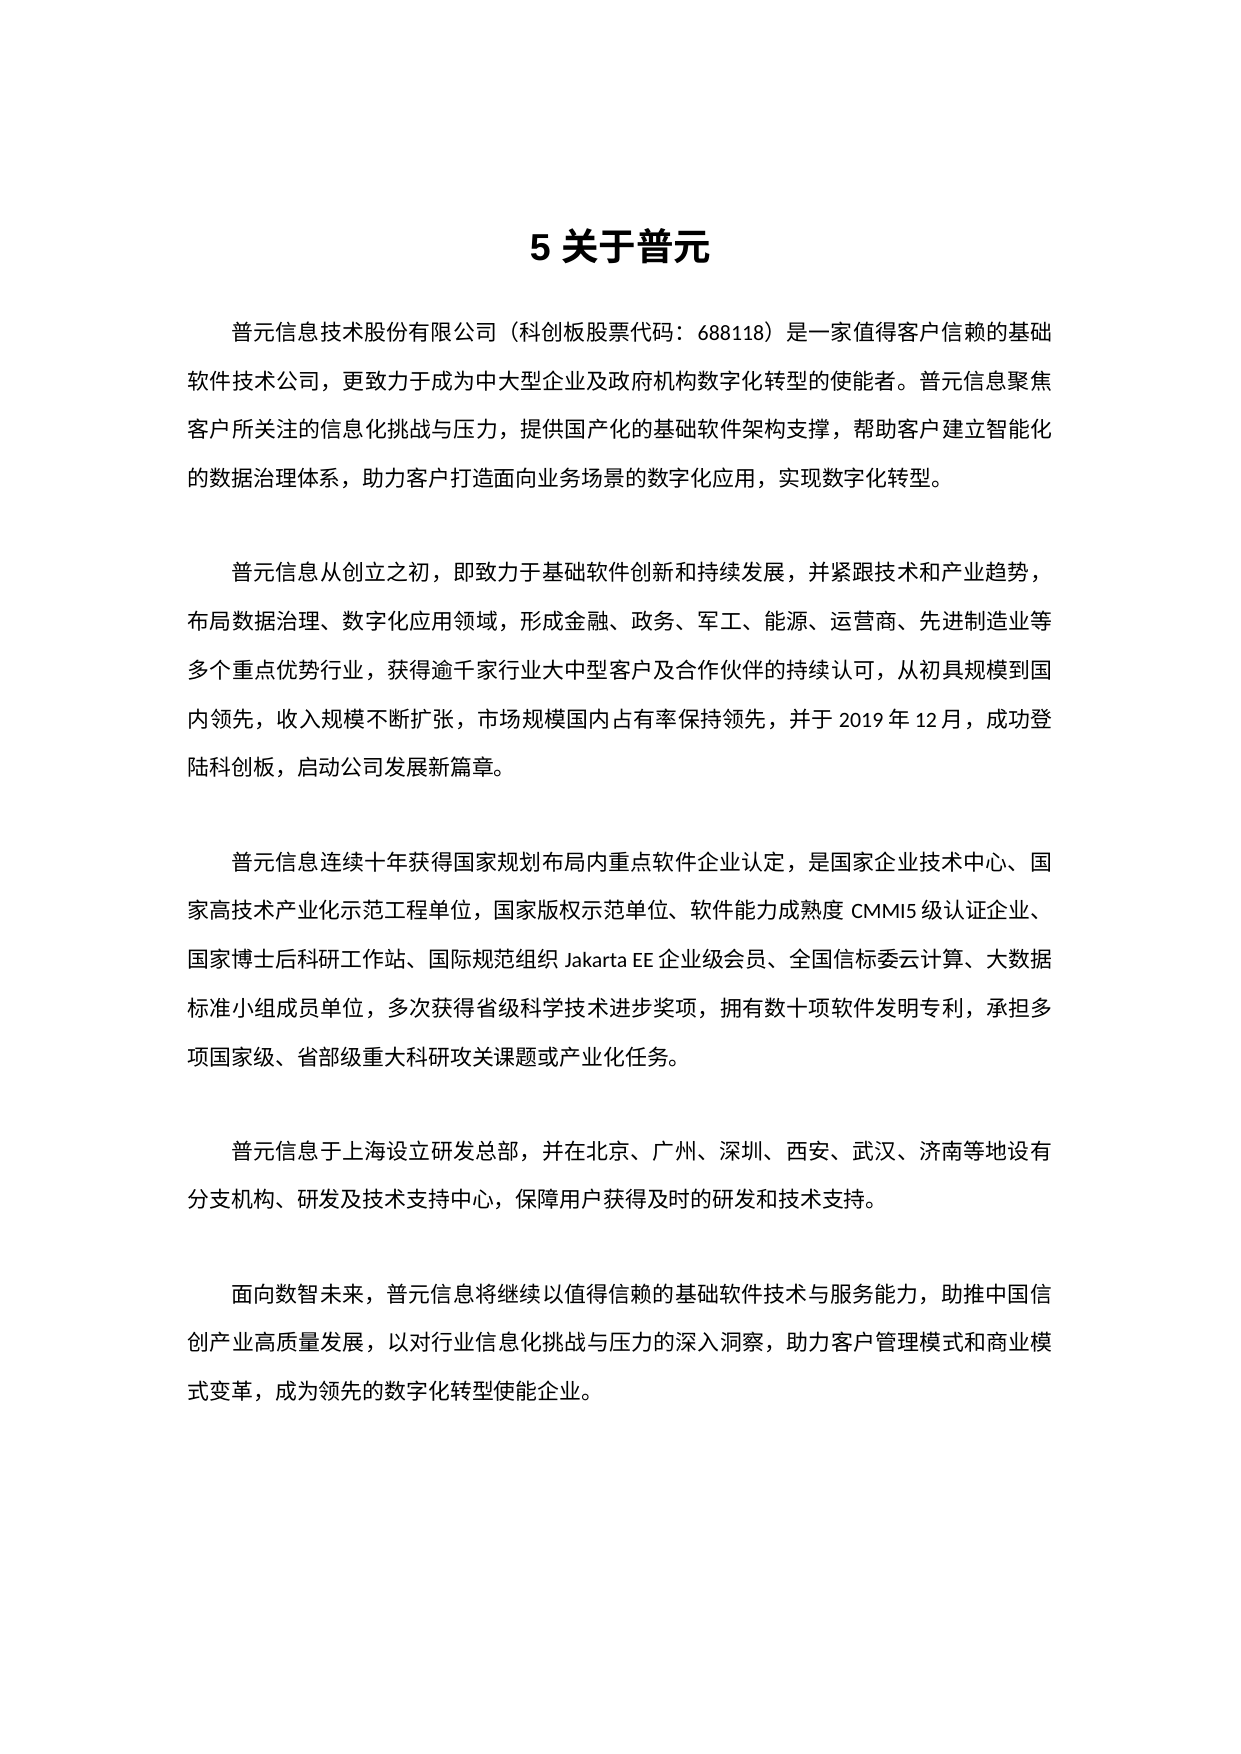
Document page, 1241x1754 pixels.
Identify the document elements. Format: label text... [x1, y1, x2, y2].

text 面向数智未来，普元信息将继续以值得信赖的基础软件技术与服务能力，助推中国信创产业高质量发展，以对行业信息化挑战与压力的深入洞察，助力客户管理模式和商业模式变革，成为领先的数字化转型使能企业。 [187, 1276, 1053, 1406]
text 普元信息连续十年获得国家规划布局内重点软件企业认定，是国家企业技术中心、国家高技术产业化示范工程单位，国家版权示范单位、软件能力成熟度CMMI5级认证企业、国家博士后科研工作站、国际规范组织Jakarta EE企业级会员、全国信标委云计算、大数据标准小组成员单位，多次获得省级科学技术进步奖项，拥有数十项软件发明专利，承担多项国家级、省部级重大科研攻关课题或产业化任务。 [187, 844, 1053, 1072]
text 普元信息技术股份有限公司（科创板股票代码：688118）是一家值得客户信赖的基础软件技术公司，更致力于成为中大型企业及政府机构数字化转型的使能者。普元信息聚焦客户所关注的信息化挑战与压力，提供国产化的基础软件架构支撑，帮助客户建立智能化的数据治理体系，助力客户打造面向业务场景的数字化应用，实现数字化转型。 [187, 314, 1053, 493]
text 普元信息于上海设立研发总部，并在北京、广州、深圳、西安、武汉、济南等地设有分支机构、研发及技术支持中心，保障用户获得及时的研发和技术支持。 [187, 1133, 1053, 1214]
text 普元信息从创立之初，即致力于基础软件创新和持续发展，并紧跟技术和产业趋势，布局数据治理、数字化应用领域，形成金融、政务、军工、能源、运营商、先进制造业等多个重点优势行业，获得逾千家行业大中型客户及合作伙伴的持续认可，从初具规模到国内领先，收入规模不断扩张，市场规模国内占有率保持领先，并于2019年12月，成功登陆科创板，启动公司发展新篇章。 [187, 555, 1053, 782]
subtitle 关于普元 [187, 212, 1053, 277]
